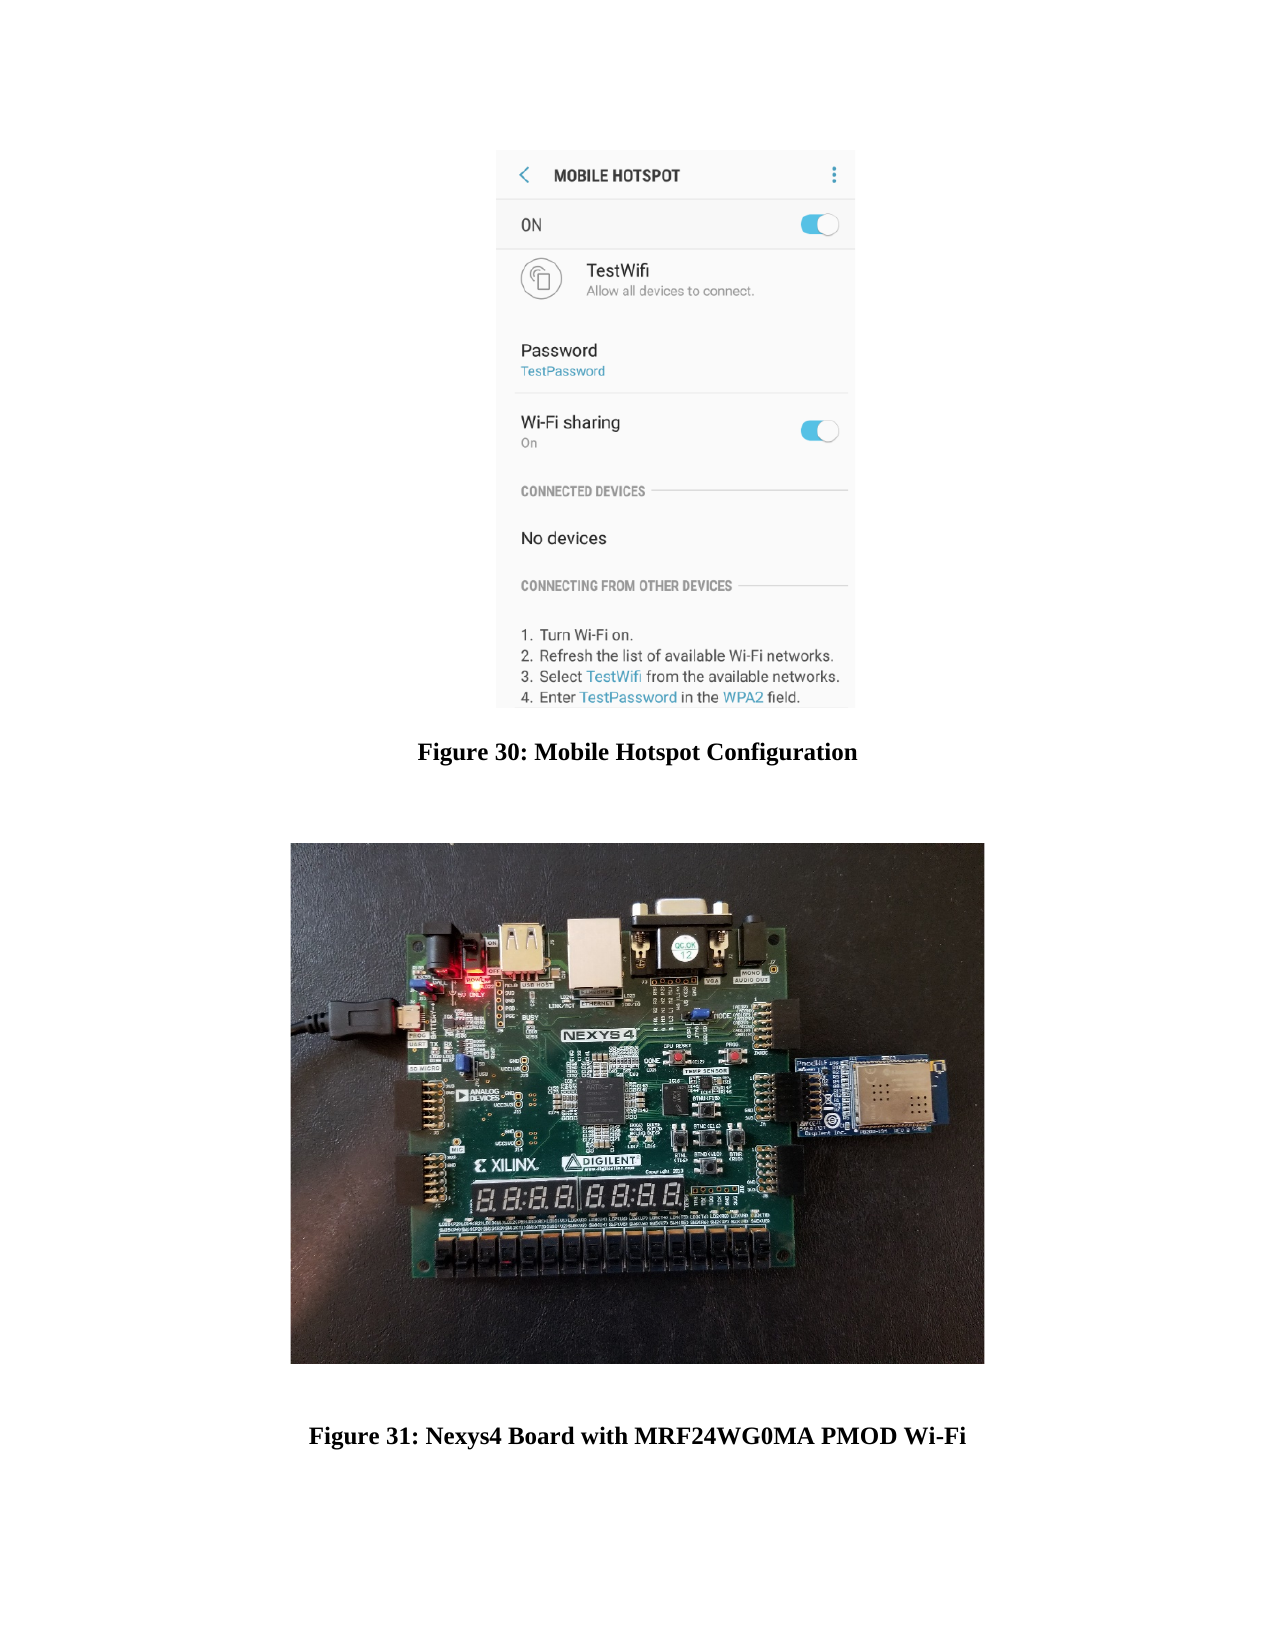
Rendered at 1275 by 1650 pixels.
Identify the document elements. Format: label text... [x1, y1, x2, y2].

picture [494, 150, 856, 708]
text Figure 30: Mobile Hotspot Configuration [150, 737, 1125, 765]
text Figure 31: Nexys4 Board with MRF24WG0MA PMOD Wi-Fi [150, 1421, 1125, 1450]
picture [290, 843, 985, 1364]
